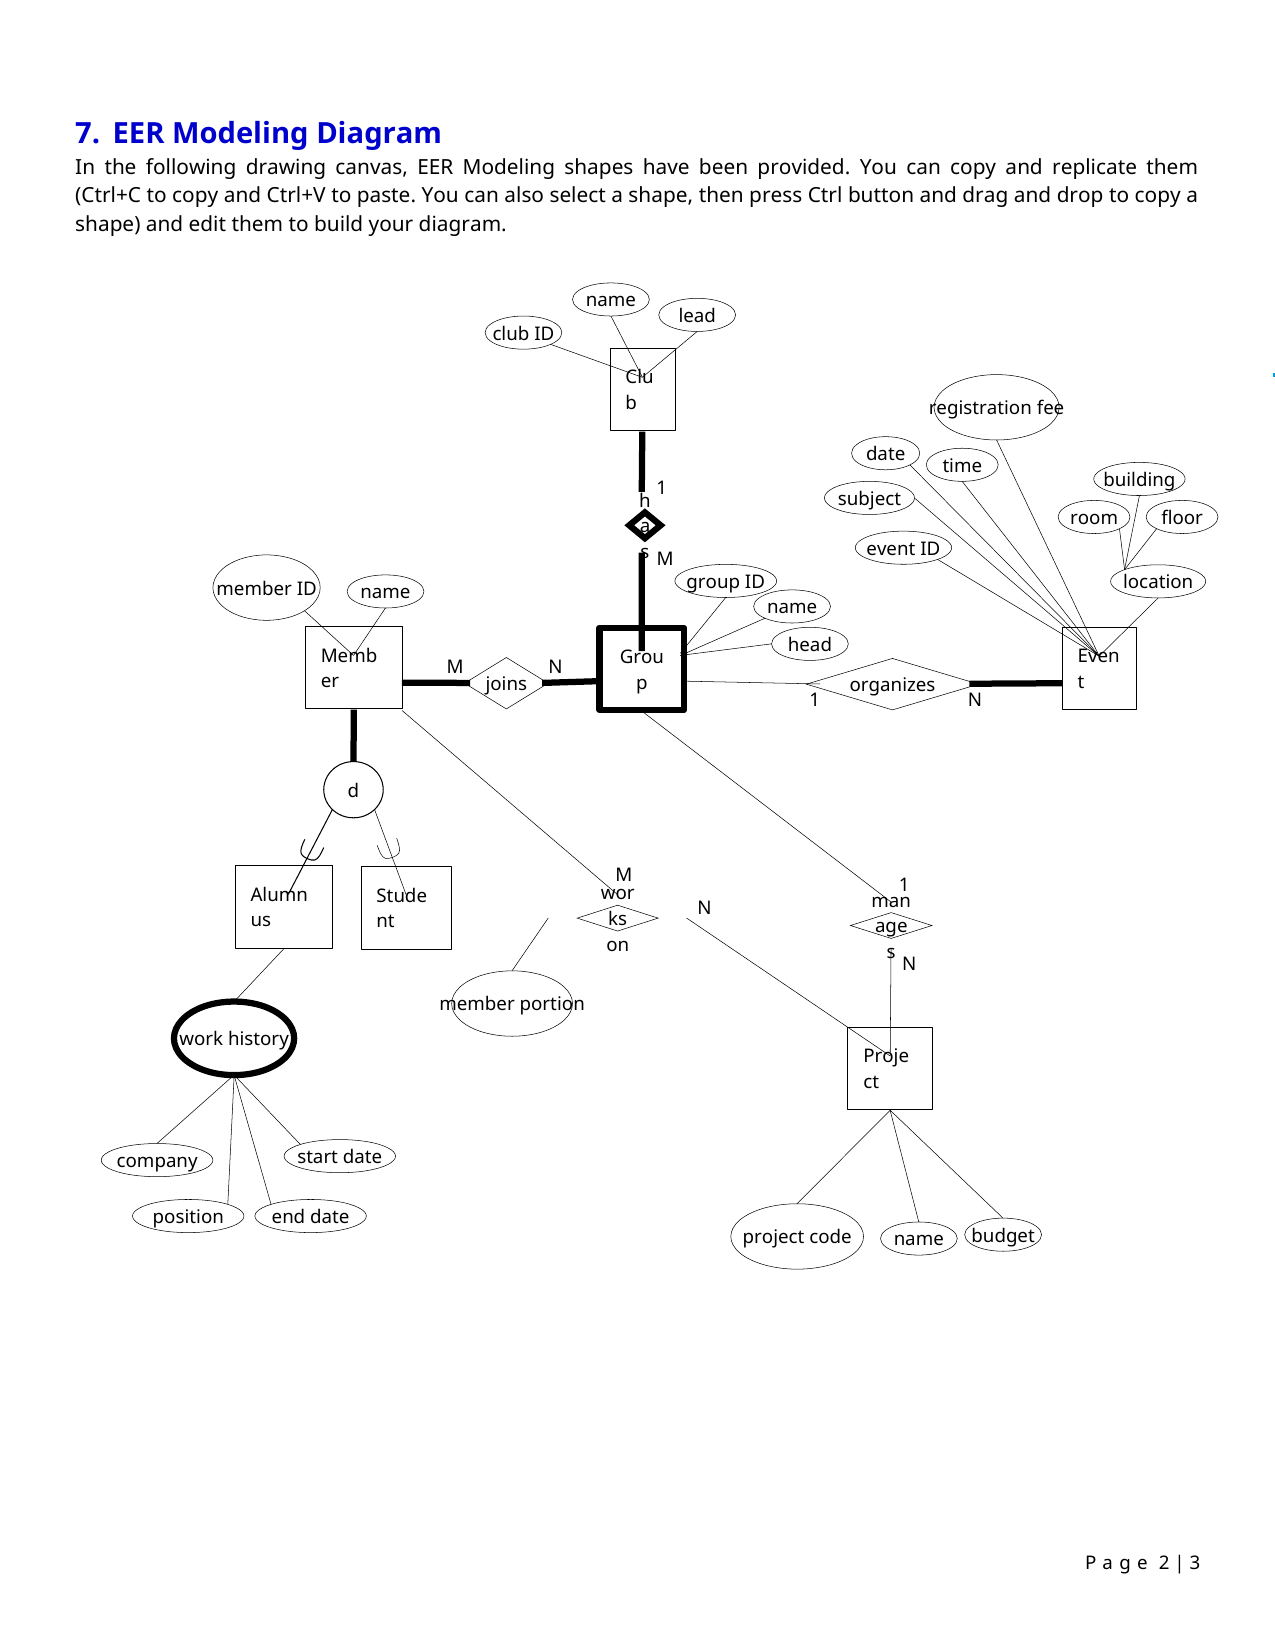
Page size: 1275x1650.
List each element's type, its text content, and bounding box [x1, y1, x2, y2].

text In the following drawing canvas, EER Modeling shapes have been provided. You can copy and replicate them (Ctrl+C to copy and Ctrl+V to paste. You can also select a shape, then press Ctrl button and drag and drop to copy a shape) and edit them to build your diagram. [75, 152, 1200, 237]
subtitle EER Modeling Diagram [75, 112, 1200, 152]
